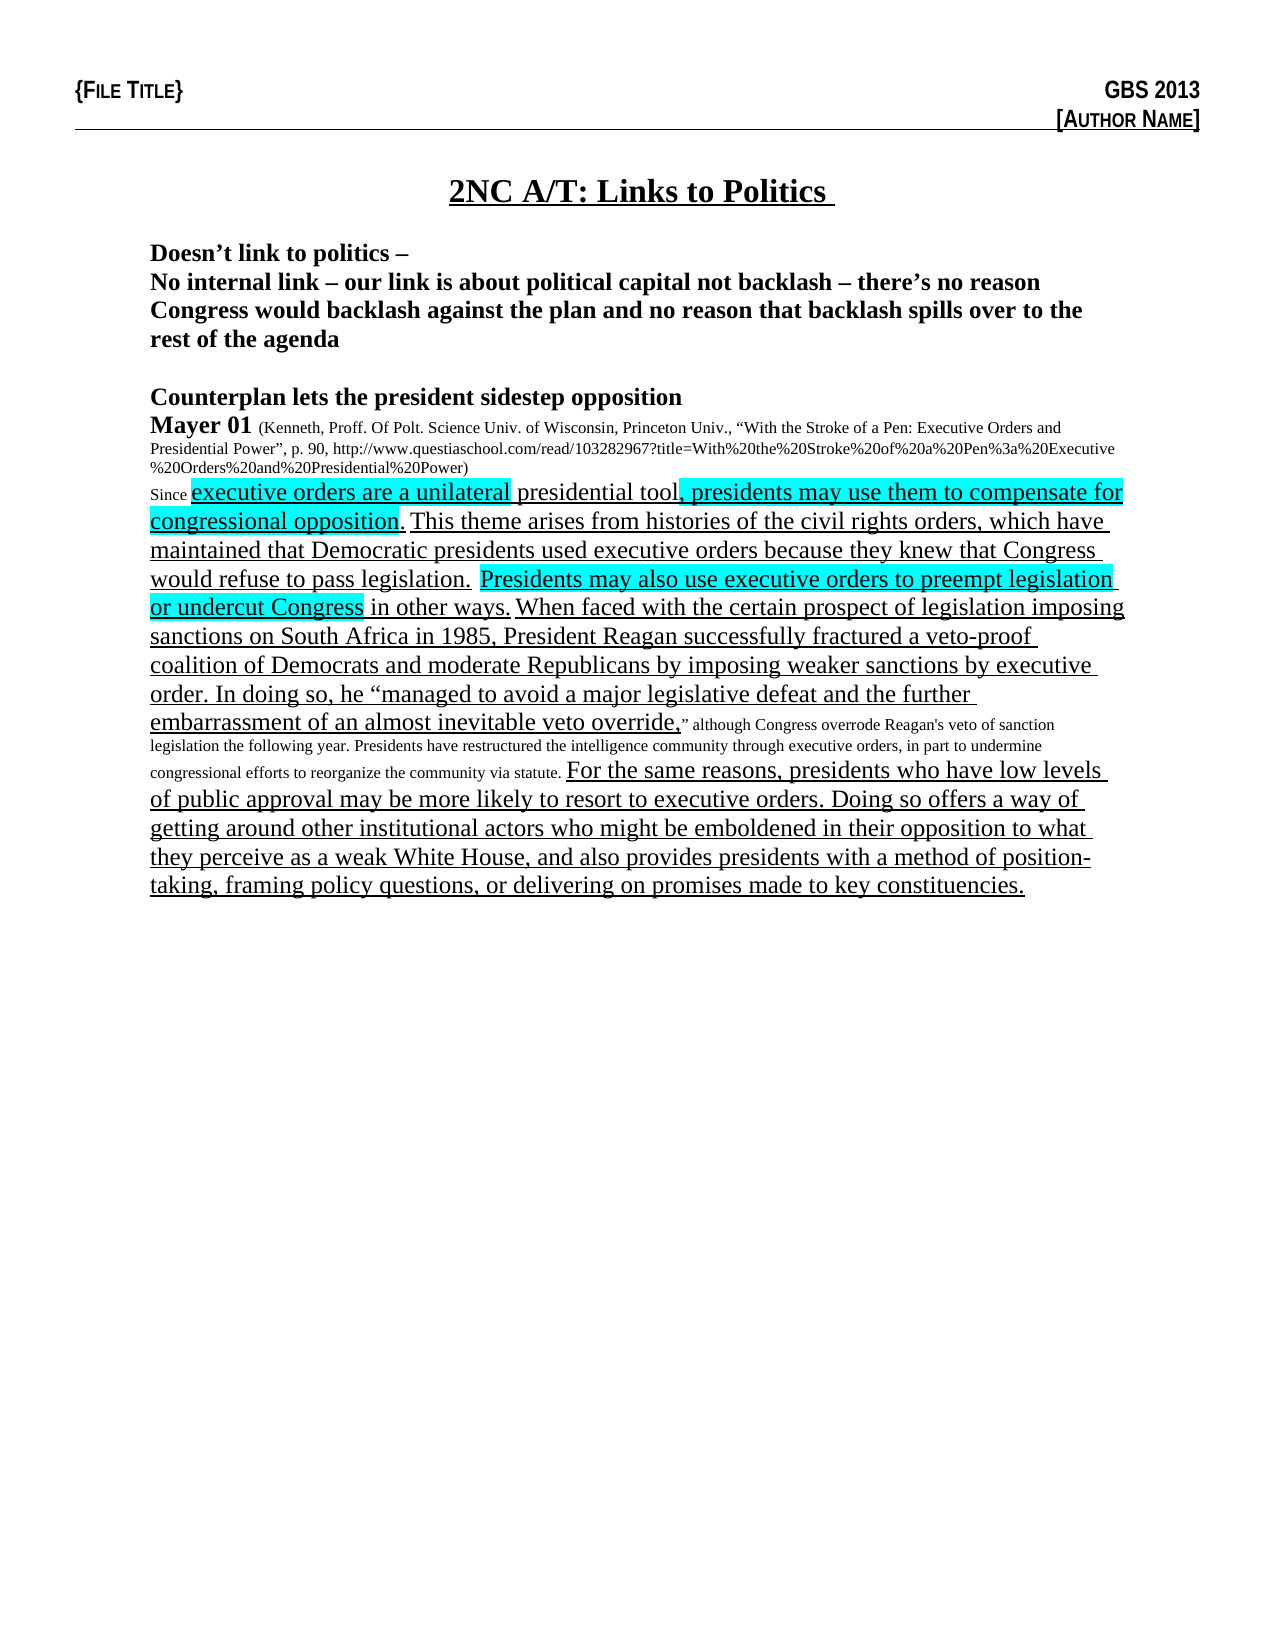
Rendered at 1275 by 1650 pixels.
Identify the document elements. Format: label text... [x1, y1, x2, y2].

text Doesn’t link to politics – [150, 238, 1125, 267]
subtitle 2NC A/T: Links to Politics [150, 171, 1125, 209]
text No internal link – our link is about political capital not backlash – there’s no reason Congress would backlash against the plan and no reason that backlash spills over to the rest of the agenda [150, 267, 1125, 353]
text Mayer 01 (Kenneth, Proff. Of Polt. Science Univ. of Wisconsin, Princeton Univ., “With the Stroke of a Pen: Executive Orders and Presidential Power”, p. 90, http://www.questiaschool.com/read/103282967?title=With%20the%20Stroke%20of%20a%20Pen%3a%20Executive%20Orders%20and%20Presidential%20Power) [150, 410, 1125, 477]
text Counterplan lets the president sidestep opposition [150, 382, 1125, 410]
text Since executive orders are a unilateral presidential tool, presidents may use them to compensate for congressional opposition. This theme arises from histories of the civil rights orders, which have maintained that Democratic presidents used executive orders because they knew that Congress would refuse to pass legislation. Presidents may also use executive orders to preempt legislation or undercut Congress in other ways. When faced with the certain prospect of legislation imposing sanctions on South Africa in 1985, President Reagan successfully fractured a veto-proof coalition of Democrats and moderate Republicans by imposing weaker sanctions by executive order. In doing so, he “managed to avoid a major legislative defeat and the further embarrassment of an almost inevitable veto override,” although Congress overrode Reagan's veto of sanction legislation the following year. Presidents have restructured the intelligence community through executive orders, in part to undermine congressional efforts to reorganize the community via statute. For the same reasons, presidents who have low levels of public approval may be more likely to resort to executive orders. Doing so offers a way of getting around other institutional actors who might be emboldened in their opposition to what they perceive as a weak White House, and also provides presidents with a method of position-taking, framing policy questions, or delivering on promises made to key constituencies. [150, 477, 1125, 899]
